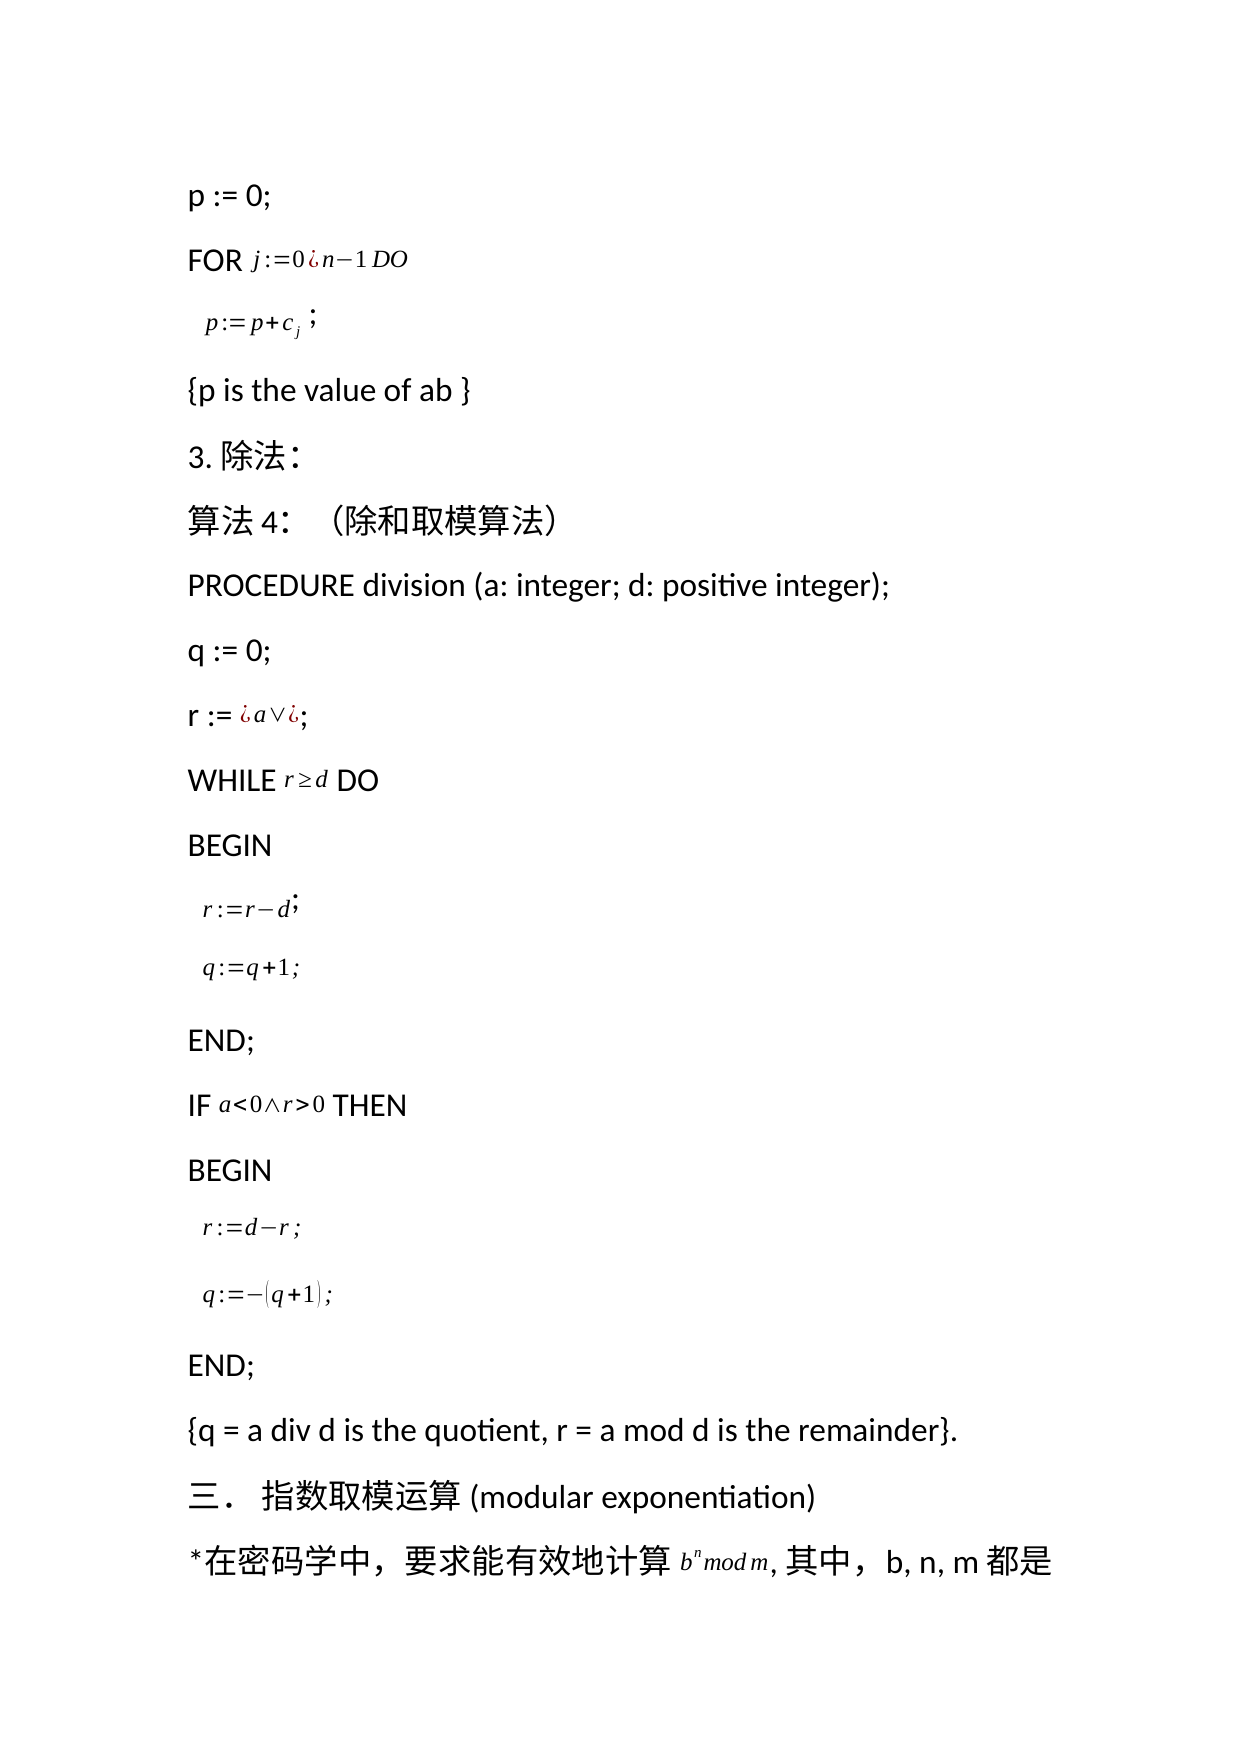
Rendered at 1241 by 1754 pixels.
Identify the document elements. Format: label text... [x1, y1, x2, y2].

text {q = a div d is the quotient, r = a mod d is the remainder}. [187, 1397, 1053, 1462]
text ; [187, 877, 1053, 942]
text IF THEN [187, 1072, 1053, 1137]
text PROCEDURE division (a: integer; d: positive integer); [187, 552, 1053, 617]
text 3. 除法： [187, 422, 1053, 487]
text p := 0; [187, 162, 1053, 227]
text 三． 指数取模运算 (modular exponentiation) [187, 1462, 1053, 1527]
text BEGIN [187, 812, 1053, 877]
text END; [187, 1007, 1053, 1072]
text ; [187, 292, 1053, 357]
text r := ; [187, 682, 1053, 747]
text q := 0; [187, 617, 1053, 682]
text WHILE DO [187, 747, 1053, 812]
text END; [187, 1332, 1053, 1397]
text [187, 1527, 1053, 1592]
text {p is the value of ab } [187, 357, 1053, 422]
text 算法4：（除和取模算法） [187, 487, 1053, 552]
text BEGIN [187, 1137, 1053, 1202]
text FOR [187, 227, 1053, 292]
